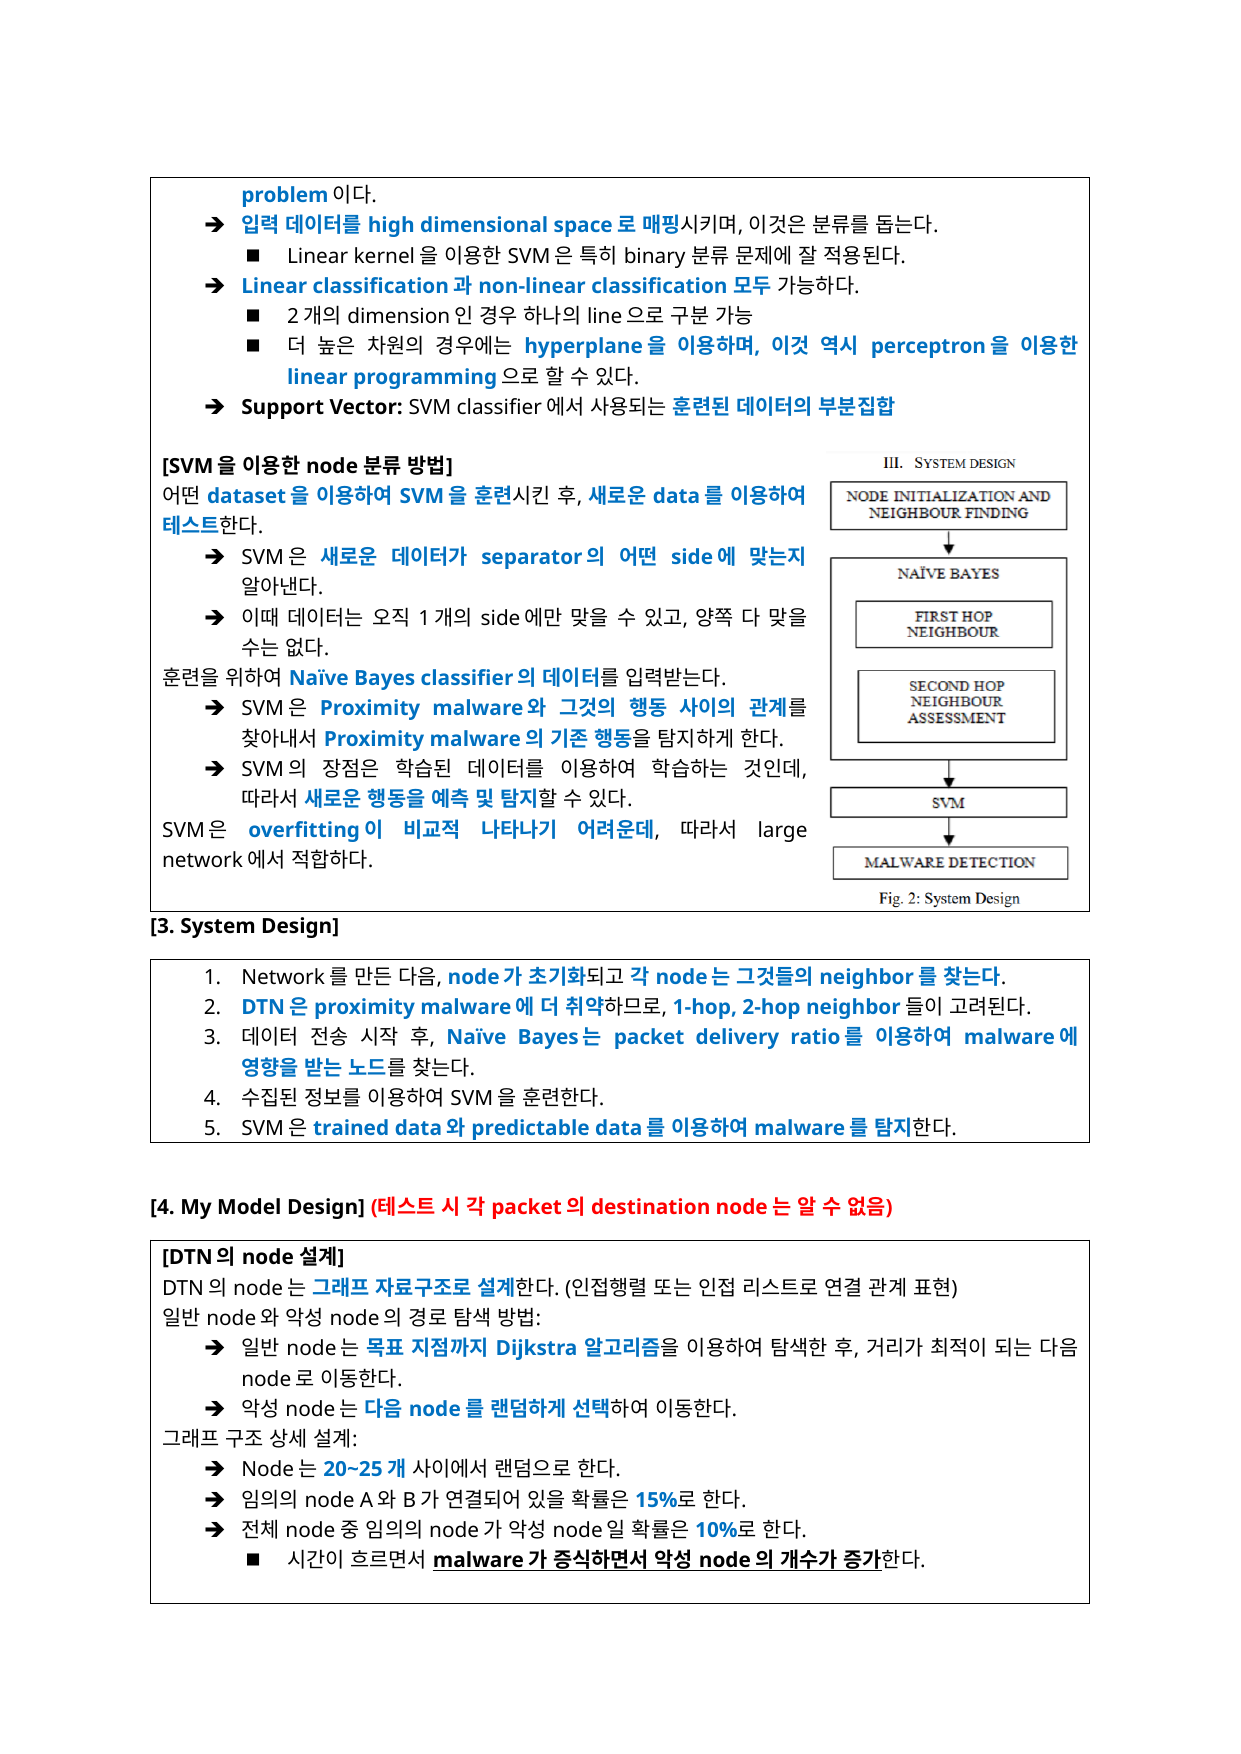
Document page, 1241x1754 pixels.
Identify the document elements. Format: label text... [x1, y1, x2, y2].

text [4. My Model Design] (테스트 시 각 packet의 destination node는 알 수 없음) [150, 1190, 1090, 1220]
text [3. System Design] [150, 912, 1090, 940]
table_header Network를 만든 다음, node가 초기화되고 각 node는 그것들의 neighbor를 찾는다. DTN은 proximity malware에 더 취약하므로, 1-hop, 2-hop neighbor들이 고려된다. 데이터 전송 시작 후, Naïve Bayes는 packet delivery ratio를 이용하여 malware에 영향을 받는 노드를 찾는다. 수집된 정보를 이용하여 SVM을 훈련한다. SVM은 trained data와 predictable data를 이용하여 malware를 탐지한다. [151, 960, 1089, 1142]
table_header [151, 178, 1089, 911]
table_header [151, 1241, 1089, 1602]
picture [826, 451, 1071, 911]
